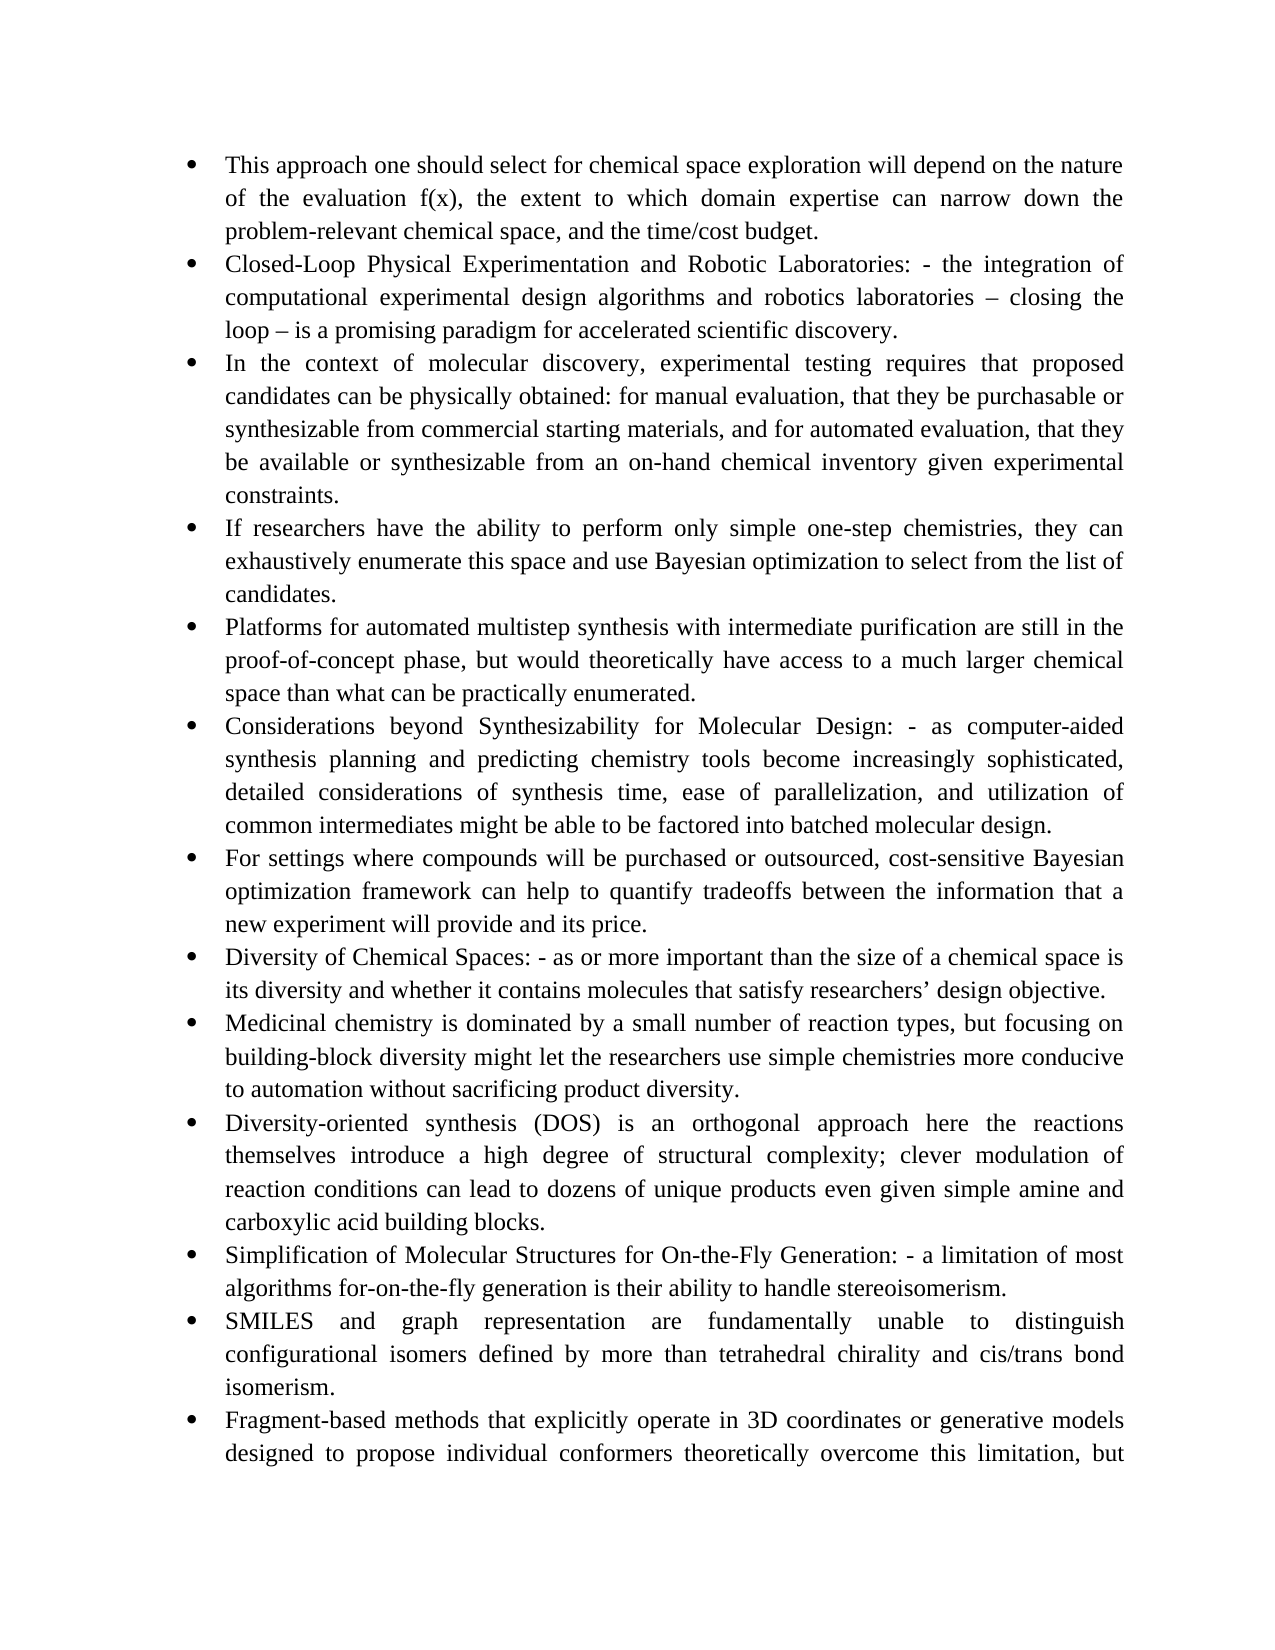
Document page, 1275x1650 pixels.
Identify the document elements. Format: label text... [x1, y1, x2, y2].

list For settings where compounds will be purchased or outsourced, cost-sensitive Bayesian optimization framework can help to quantify tradeoffs between the information that a new experiment will provide and its price. [187, 843, 1125, 938]
list Diversity of Chemical Spaces: - as or more important than the size of a chemical space is its diversity and whether it contains molecules that satisfy researchers’ design objective. [187, 942, 1125, 1004]
list Medicinal chemistry is dominated by a small number of reaction types, but focusing on building-block diversity might let the researchers use simple chemistries more conducive to automation without sacrificing product diversity. [187, 1008, 1125, 1103]
list Diversity-oriented synthesis (DOS) is an orthogonal approach here the reactions themselves introduce a high degree of structural complexity; clever modulation of reaction conditions can lead to dozens of unique products even given simple amine and carboxylic acid building blocks. [187, 1108, 1125, 1235]
list In the context of molecular discovery, experimental testing requires that proposed candidates can be physically obtained: for manual evaluation, that they be purchasable or synthesizable from commercial starting materials, and for automated evaluation, that they be available or synthesizable from an on-hand chemical inventory given experimental constraints. [187, 348, 1125, 509]
list Considerations beyond Synthesizability for Molecular Design: - as computer-aided synthesis planning and predicting chemistry tools become increasingly sophisticated, detailed considerations of synthesis time, ease of parallelization, and utilization of common intermediates might be able to be factored into batched molecular design. [187, 711, 1125, 839]
list This approach one should select for chemical space exploration will depend on the nature of the evaluation f(x), the extent to which domain expertise can narrow down the problem-relevant chemical space, and the time/cost budget. [187, 150, 1125, 245]
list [187, 1405, 1125, 1467]
list If researchers have the ability to perform only simple one-step chemistries, they can exhaustively enumerate this space and use Bayesian optimization to select from the list of candidates. [187, 513, 1125, 608]
list Simplification of Molecular Structures for On-the-Fly Generation: - a limitation of most algorithms for-on-the-fly generation is their ability to handle stereoisomerism. [187, 1240, 1125, 1301]
list Closed-Loop Physical Experimentation and Robotic Laboratories: - the integration of computational experimental design algorithms and robotics laboratories – closing the loop – is a promising paradigm for accelerated scientific discovery. [187, 249, 1125, 344]
list Platforms for automated multistep synthesis with intermediate purification are still in the proof-of-concept phase, but would theoretically have access to a much larger chemical space than what can be practically enumerated. [187, 612, 1125, 707]
list SMILES and graph representation are fundamentally unable to distinguish configurational isomers defined by more than tetrahedral chirality and cis/trans bond isomerism. [187, 1306, 1125, 1401]
